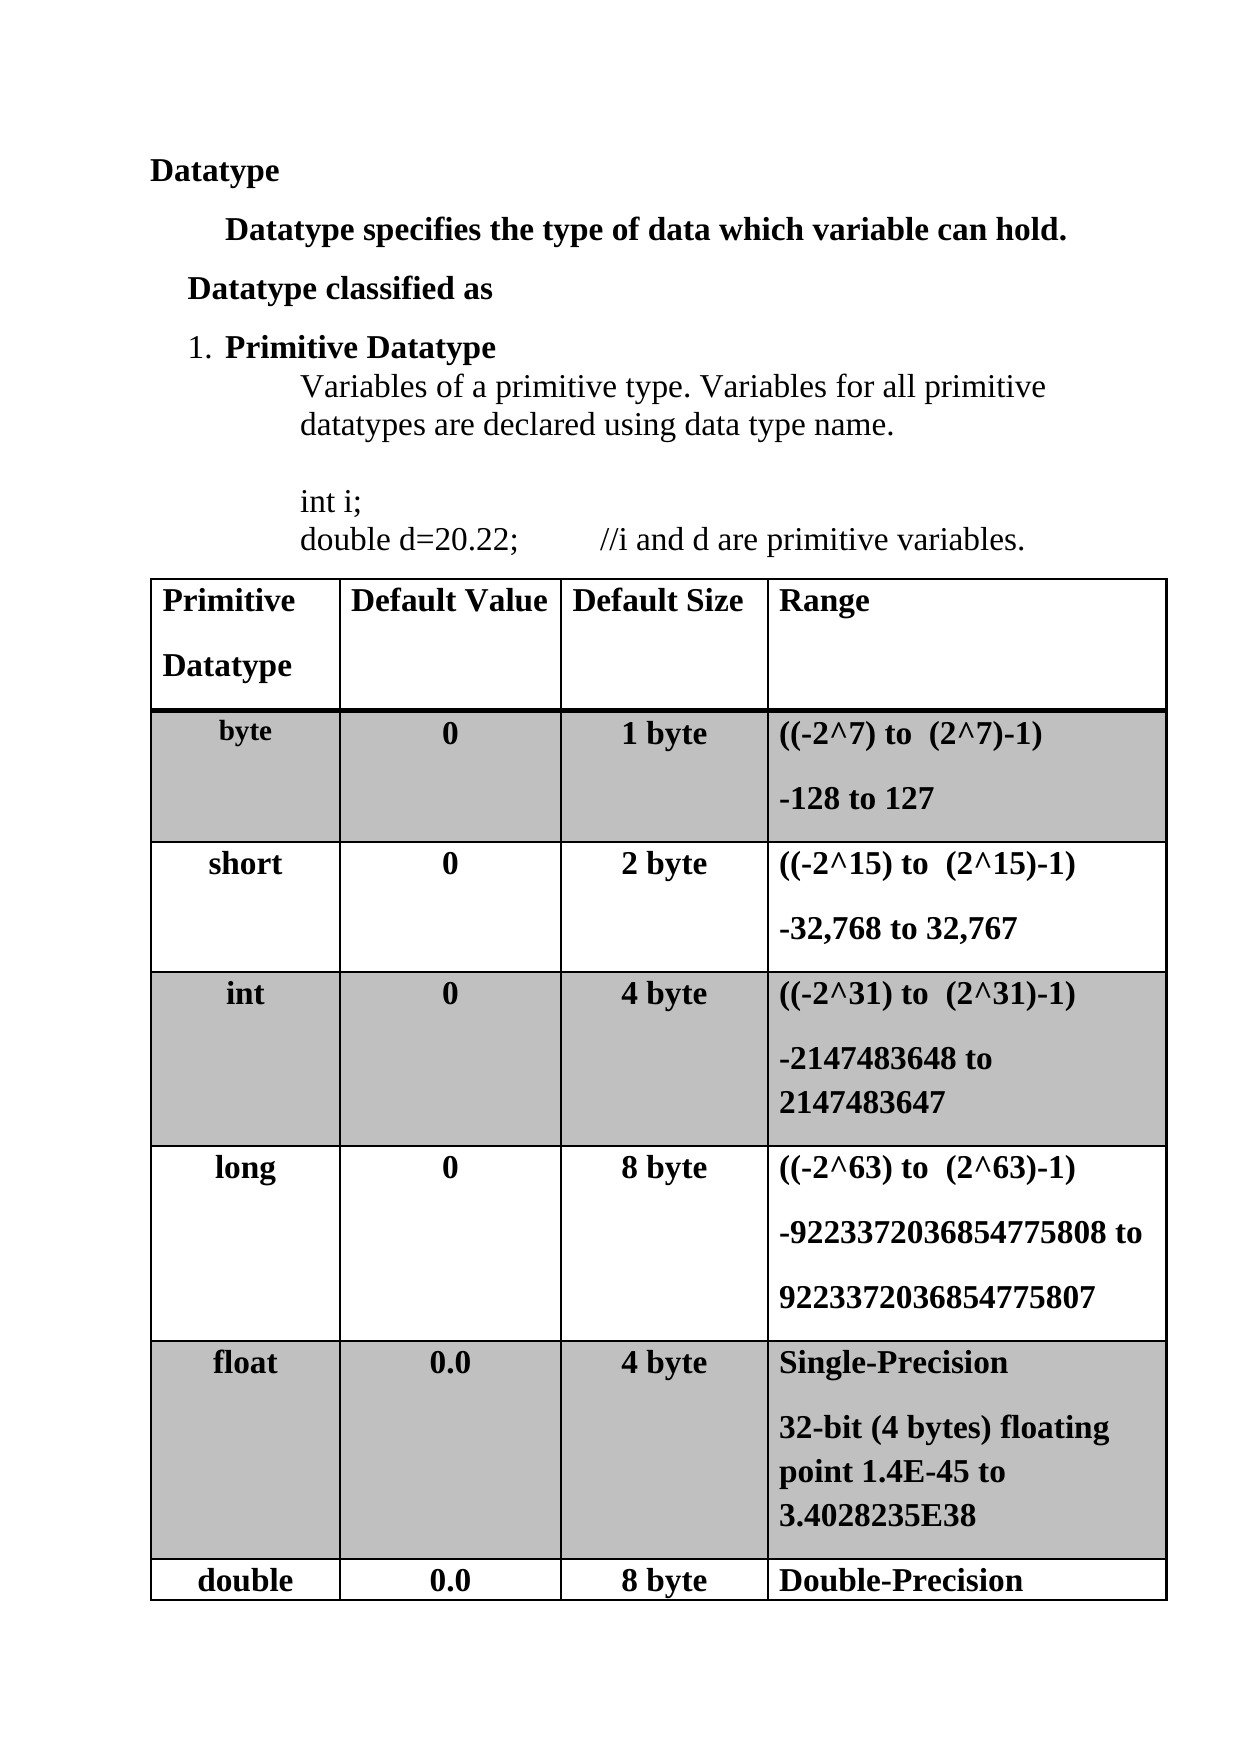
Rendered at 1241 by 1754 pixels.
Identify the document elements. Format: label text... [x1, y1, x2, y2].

table_cell long [152, 1147, 339, 1340]
table_cell Single-Precision 32-bit (4 bytes) floating point 1.4E-45 to 3.4028235E38 [769, 1342, 1165, 1558]
text Datatype classified as [187, 268, 1090, 307]
table_cell ((-2^63) to (2^63)-1) -9223372036854775808 to 9223372036854775807 [769, 1147, 1165, 1340]
table_cell short [152, 843, 339, 971]
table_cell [769, 1560, 1165, 1598]
table_cell ((-2^15) to (2^15)-1) -32,768 to 32,767 [769, 843, 1165, 971]
table_cell 0.0 [341, 1560, 560, 1598]
table_cell 4 byte [562, 1342, 767, 1558]
table_cell float [152, 1342, 339, 1558]
table_cell 8 byte [562, 1560, 767, 1598]
table_cell 0.0 [341, 1342, 560, 1558]
table_cell 0 [341, 1147, 560, 1340]
table_cell 0 [341, 713, 560, 841]
table_header Range [769, 580, 1165, 708]
table_cell 1 byte [562, 713, 767, 841]
table_cell 8 byte [562, 1147, 767, 1340]
list Primitive Datatype [187, 327, 1090, 366]
list Variables of a primitive type. Variables for all primitive datatypes are declared using data type name. [300, 366, 1090, 442]
table_header Primitive Datatype [152, 580, 339, 708]
table_cell double [152, 1560, 339, 1598]
table_cell 2 byte [562, 843, 767, 971]
text Datatype [150, 150, 1090, 188]
list double d=20.22; //i and d are primitive variables. [300, 519, 1090, 557]
table_cell 0 [341, 973, 560, 1145]
table_header Default Size [562, 580, 767, 708]
table_cell ((-2^7) to (2^7)-1) -128 to 127 [769, 713, 1165, 841]
list int i; [300, 481, 1090, 519]
table_cell ((-2^31) to (2^31)-1) -2147483648 to 2147483647 [769, 973, 1165, 1145]
table_cell 4 byte [562, 973, 767, 1145]
table_cell byte [152, 713, 339, 841]
table_cell 0 [341, 843, 560, 971]
table_cell int [152, 973, 339, 1145]
table_header Default Value [341, 580, 560, 708]
text Datatype specifies the type of data which variable can hold. [187, 209, 1090, 247]
